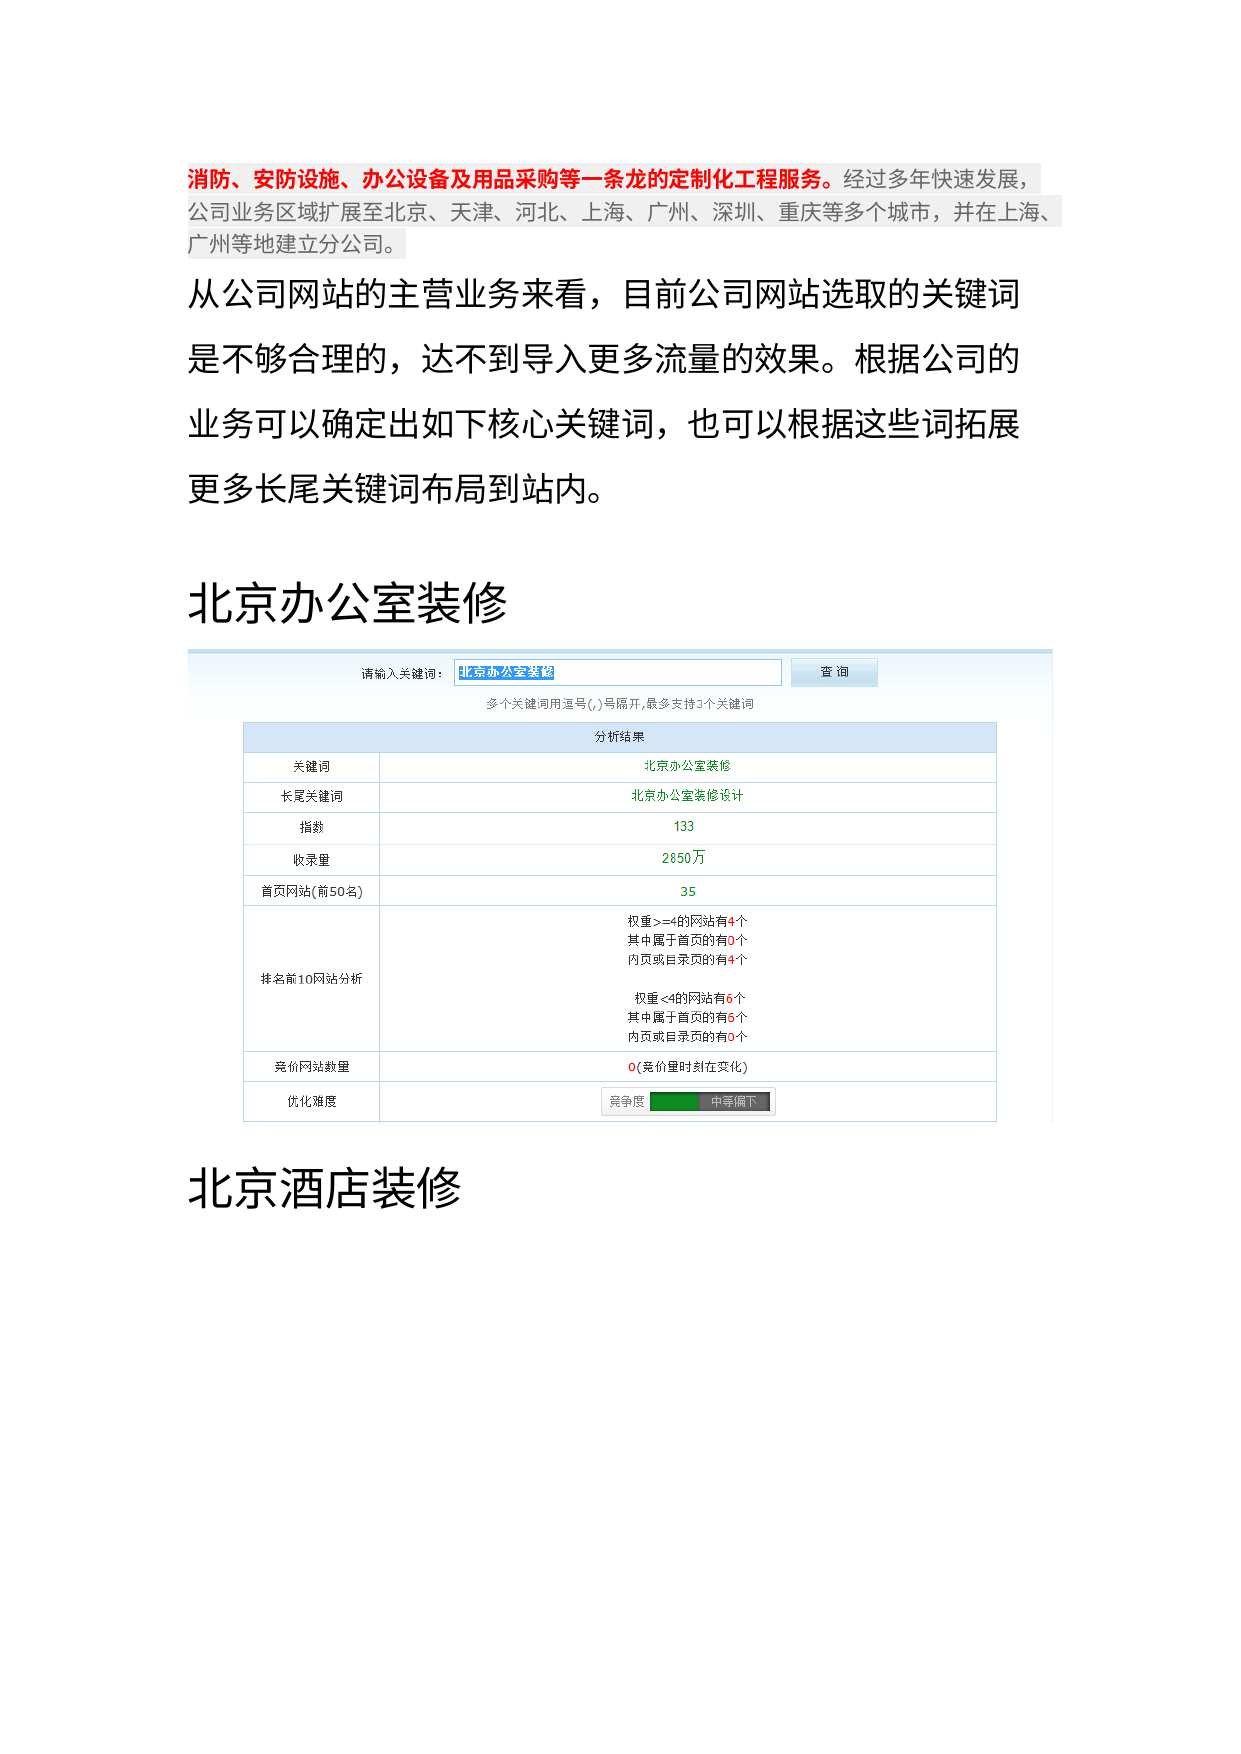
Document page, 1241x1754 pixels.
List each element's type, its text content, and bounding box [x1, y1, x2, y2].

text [187, 162, 1053, 259]
text 北京办公室装修 [187, 552, 1053, 649]
picture [187, 649, 1053, 1123]
text 从公司网站的主营业务来看，目前公司网站选取的关键词是不够合理的，达不到导入更多流量的效果。根据公司的业务可以确定出如下核心关键词，也可以根据这些词拓展更多长尾关键词布局到站内。 [187, 259, 1053, 519]
text 北京酒店装修 [187, 1137, 1053, 1234]
